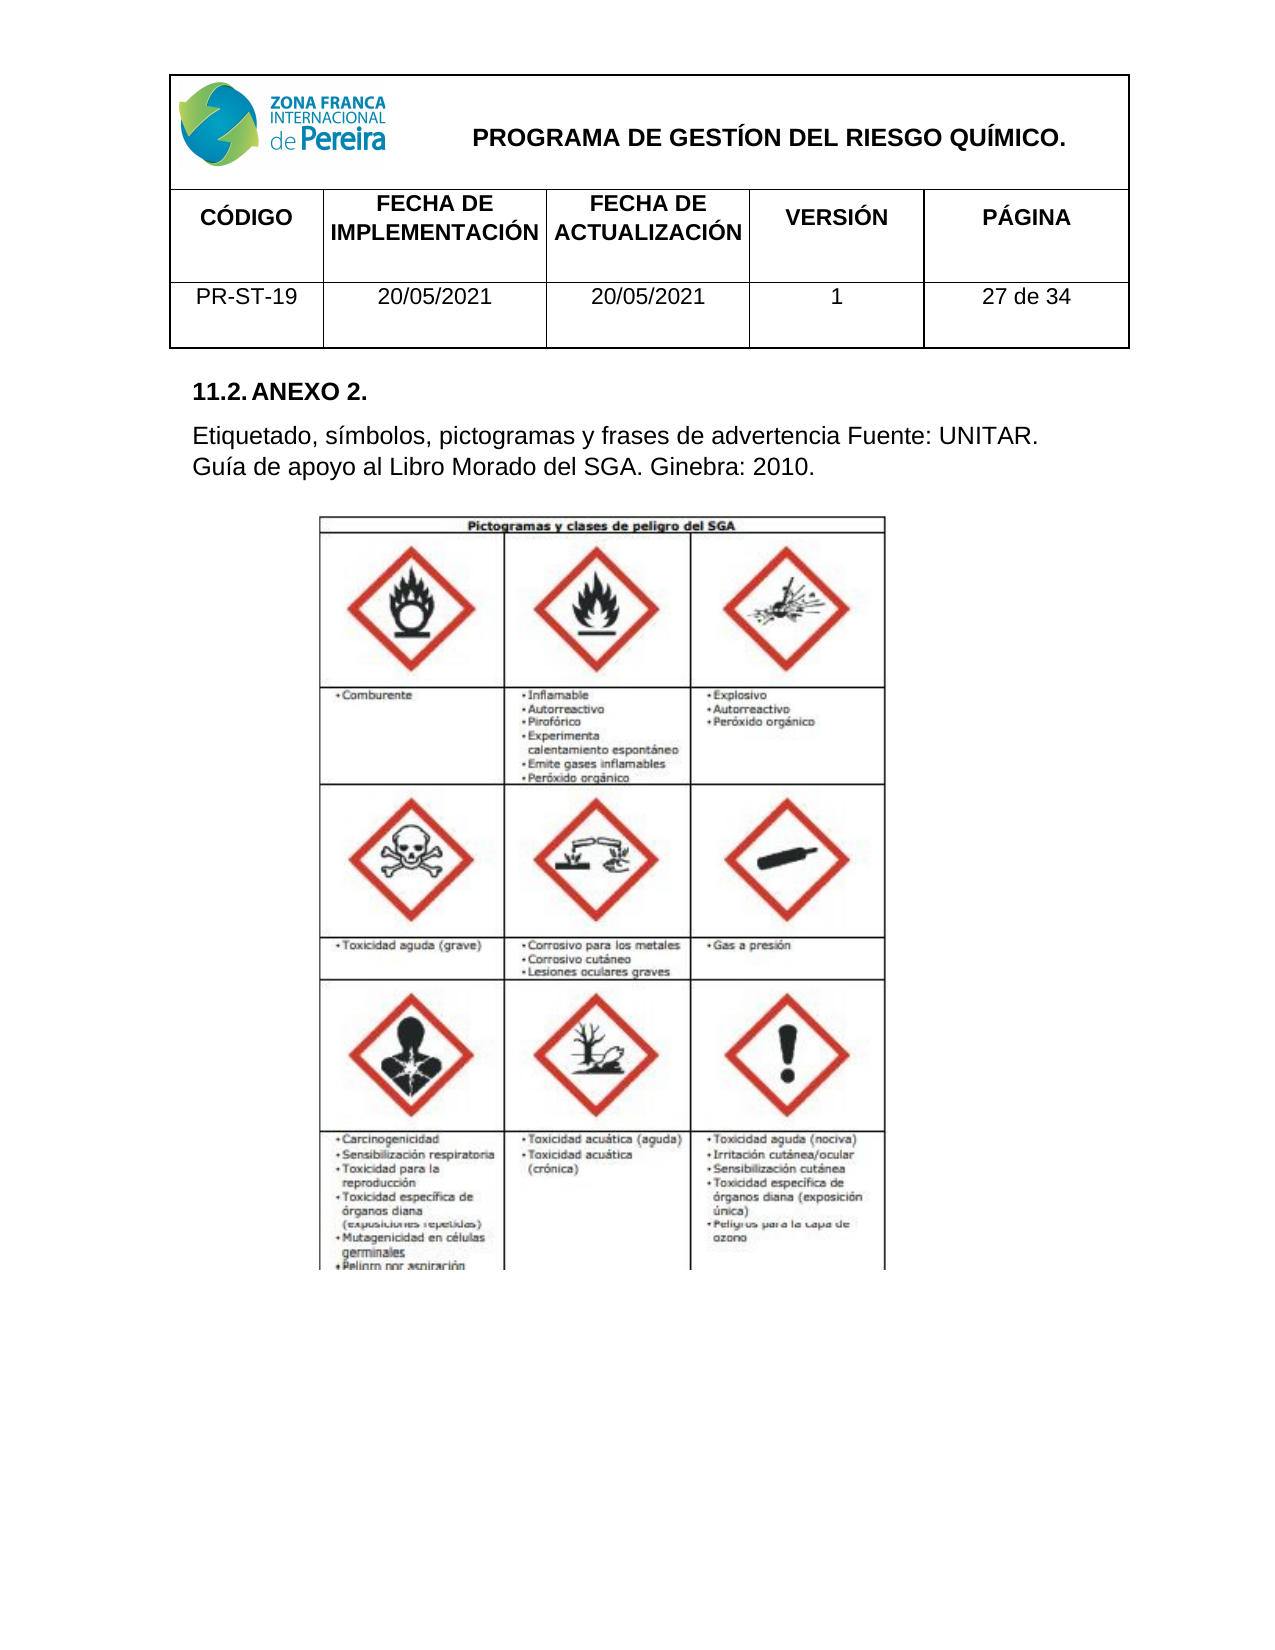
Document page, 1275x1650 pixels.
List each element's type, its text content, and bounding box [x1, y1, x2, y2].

picture [319, 515, 889, 1270]
picture [179, 77, 386, 171]
subtitle ANEXO 2. [192, 377, 1098, 406]
text Etiquetado, símbolos, pictogramas y frases de advertencia Fuente: UNITAR. Guía de apoyo al Libro Morado del SGA. Ginebra: 2010. [192, 421, 1098, 481]
